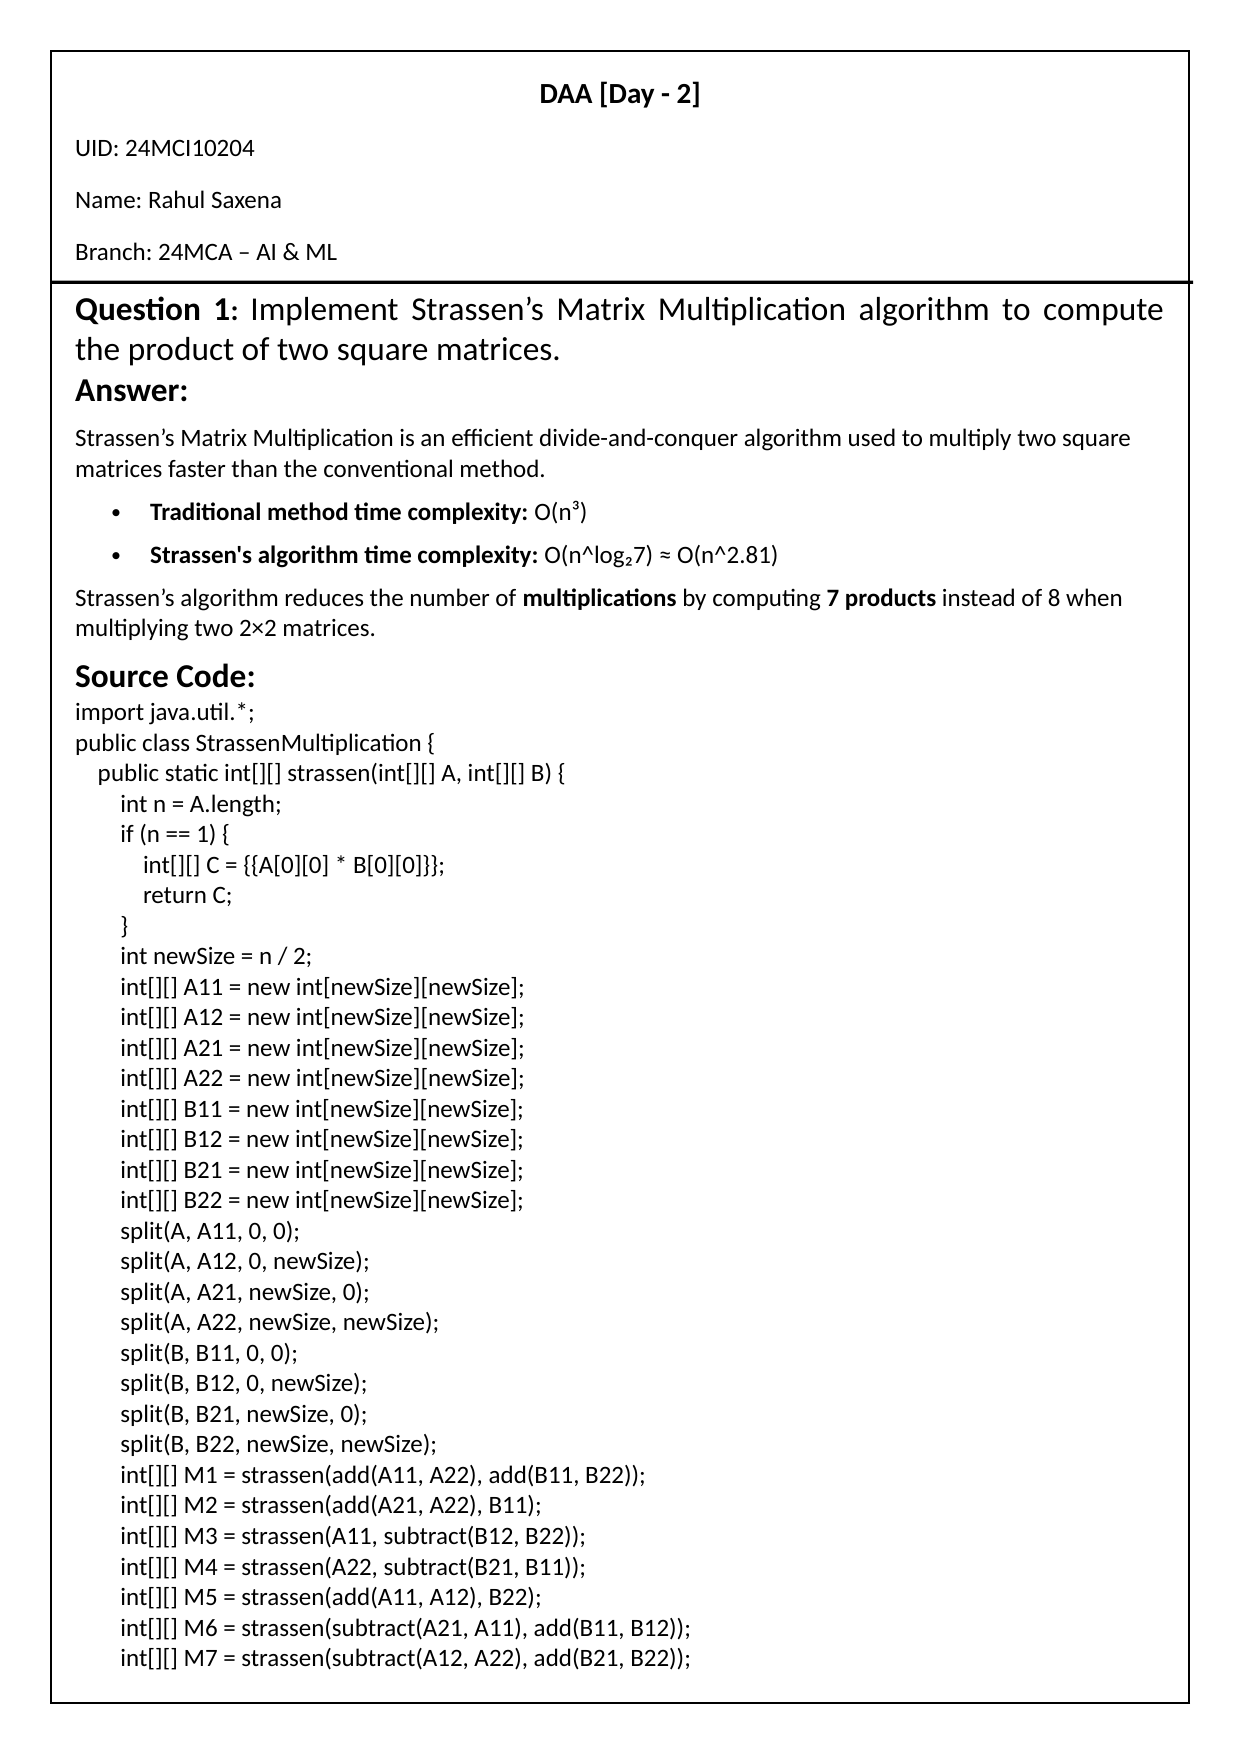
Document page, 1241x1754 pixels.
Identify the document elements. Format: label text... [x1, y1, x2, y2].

text public class StrassenMultiplication { [75, 727, 1165, 757]
text int[][] C = {{A[0][0] * B[0][0]}}; [75, 849, 1165, 879]
text int[][] M1 = strassen(add(A11, A22), add(B11, B22)); [75, 1459, 1165, 1490]
text int[][] B22 = new int[newSize][newSize]; [75, 1184, 1165, 1215]
text int[][] A11 = new int[newSize][newSize]; [75, 971, 1165, 1001]
text int n = A.length; [75, 788, 1165, 818]
text import java.util.*; [75, 696, 1165, 727]
text int[][] B21 = new int[newSize][newSize]; [75, 1154, 1165, 1184]
text int[][] M5 = strassen(add(A11, A12), B22); [75, 1581, 1165, 1612]
text int newSize = n / 2; [75, 940, 1165, 971]
text int[][] M3 = strassen(A11, subtract(B12, B22)); [75, 1520, 1165, 1551]
text Source Code: [75, 655, 1165, 696]
text split(A, A11, 0, 0); [75, 1215, 1165, 1246]
text Strassen’s algorithm reduces the number of multiplications by computing 7 products instead of 8 when multiplying two 2×2 matrices. [75, 582, 1165, 643]
text split(A, A21, newSize, 0); [75, 1276, 1165, 1307]
text int[][] B11 = new int[newSize][newSize]; [75, 1093, 1165, 1123]
list Strassen's algorithm time complexity: O(n^log₂7) ≈ O(n^2.81) [112, 539, 1165, 569]
text UID: 24MCI10204 [75, 133, 1165, 163]
text int[][] B12 = new int[newSize][newSize]; [75, 1123, 1165, 1154]
text Question 1: Implement Strassen’s Matrix Multiplication algorithm to compute the product of two square matrices. [75, 288, 1165, 369]
text Branch: 24MCA – AI & ML [75, 236, 1165, 266]
text Strassen’s Matrix Multiplication is an efficient divide-and-conquer algorithm used to multiply two square matrices faster than the conventional method. [75, 422, 1165, 483]
text split(A, A22, newSize, newSize); [75, 1307, 1165, 1337]
text return C; [75, 879, 1165, 910]
text split(B, B11, 0, 0); [75, 1337, 1165, 1368]
text int[][] A22 = new int[newSize][newSize]; [75, 1062, 1165, 1093]
text split(A, A12, 0, newSize); [75, 1246, 1165, 1276]
text if (n == 1) { [75, 818, 1165, 849]
text public static int[][] strassen(int[][] A, int[][] B) { [75, 757, 1165, 788]
text split(B, B22, newSize, newSize); [75, 1429, 1165, 1459]
text DAA [Day - 2] [75, 75, 1165, 111]
text int[][] A12 = new int[newSize][newSize]; [75, 1001, 1165, 1032]
text int[][] M6 = strassen(subtract(A21, A11), add(B11, B12)); [75, 1612, 1165, 1642]
text int[][] M4 = strassen(A22, subtract(B21, B11)); [75, 1551, 1165, 1581]
list Traditional method time complexity: O(n³) [112, 496, 1165, 526]
text int[][] A21 = new int[newSize][newSize]; [75, 1032, 1165, 1062]
text split(B, B12, 0, newSize); [75, 1368, 1165, 1398]
text Name: Rahul Saxena [75, 184, 1165, 215]
text Answer: [75, 369, 1165, 410]
text int[][] M2 = strassen(add(A21, A22), B11); [75, 1490, 1165, 1520]
text int[][] M7 = strassen(subtract(A12, A22), add(B21, B22)); [75, 1642, 1165, 1673]
text split(B, B21, newSize, 0); [75, 1398, 1165, 1429]
text } [75, 910, 1165, 940]
